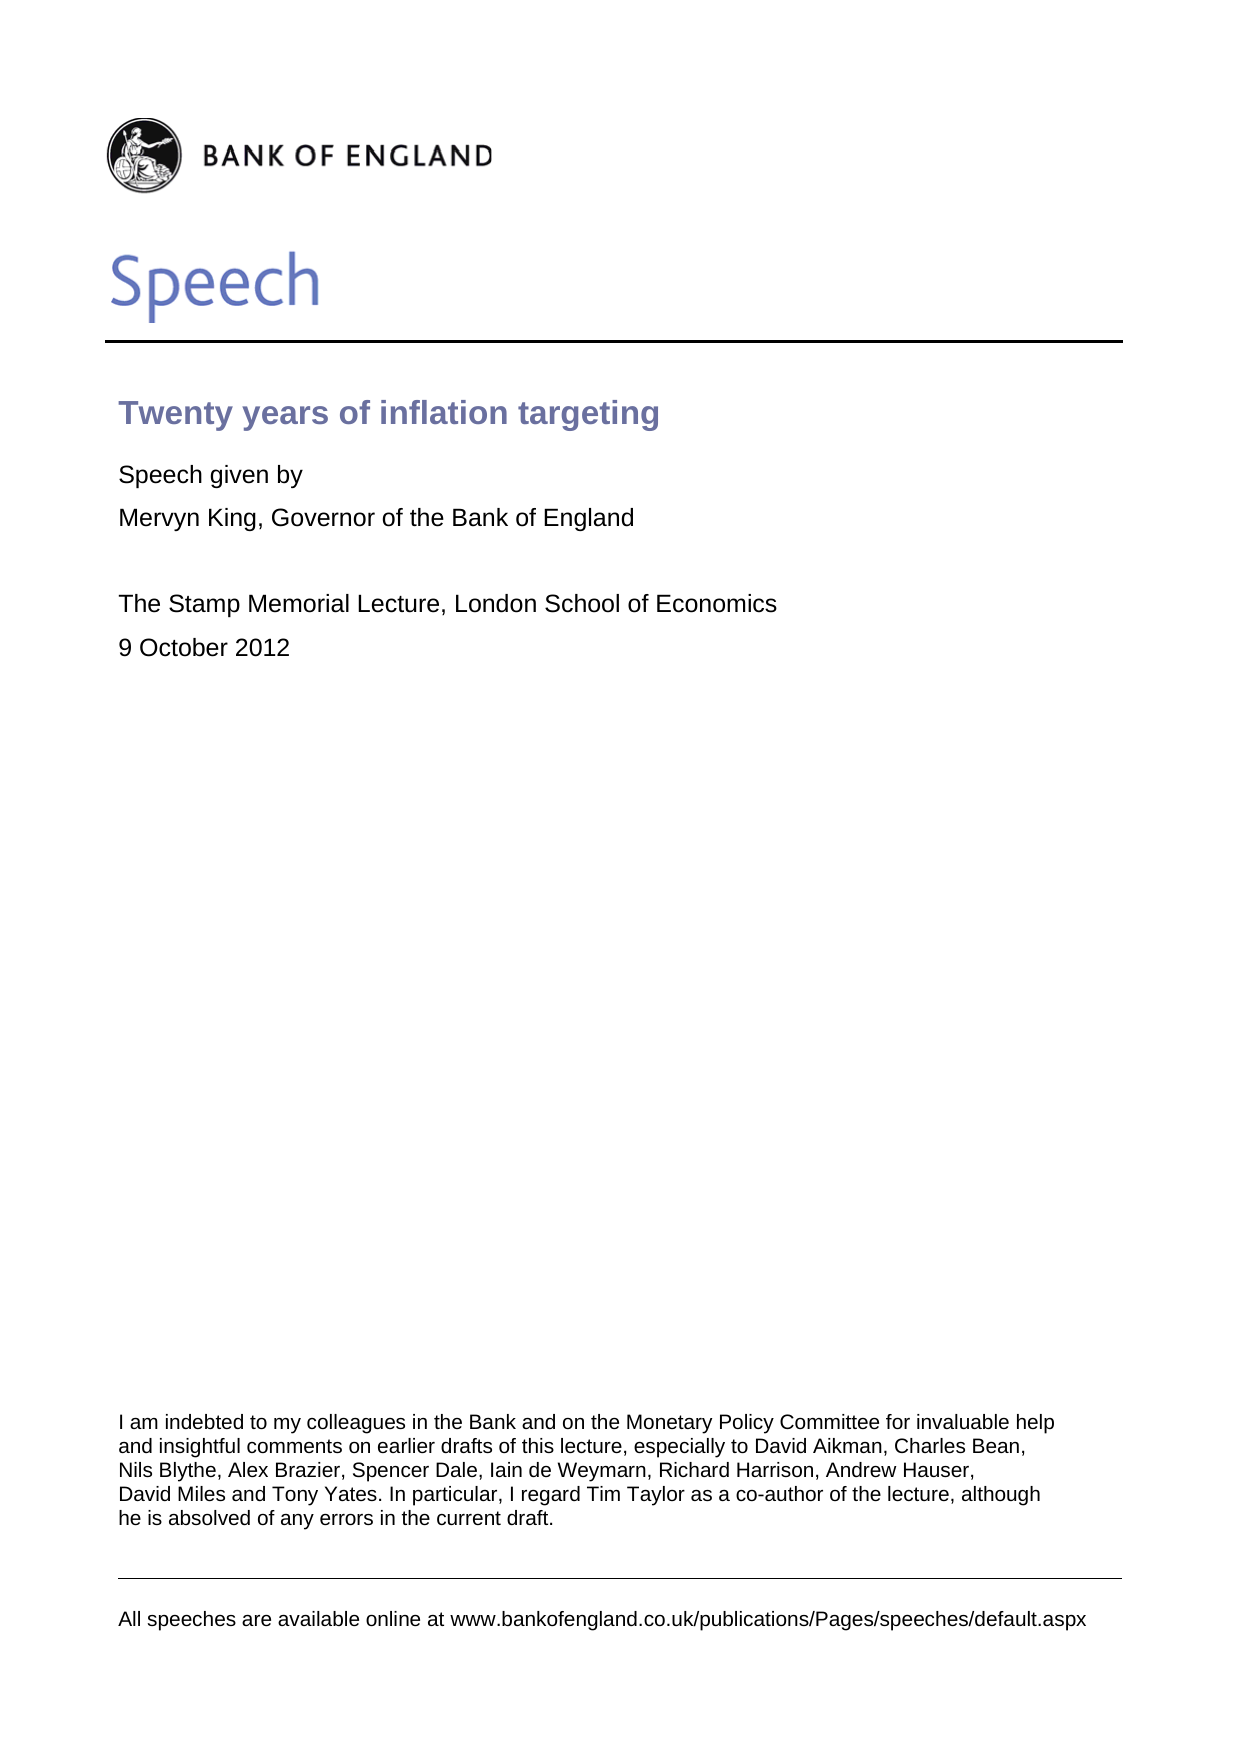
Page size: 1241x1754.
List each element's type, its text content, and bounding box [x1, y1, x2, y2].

text Mervyn King, Governor of the Bank of England [118, 503, 1134, 532]
text I am indebted to my colleagues in the Bank and on the Monetary Policy Committee for invaluable help and insightful comments on earlier drafts of this lecture, especially to David Aikman, Charles Bean, Nils Blythe, Alex Brazier, Spencer Dale, Iain de Weymarn, Richard Harrison, Andrew Hauser, [118, 1410, 1059, 1482]
text The Stamp Memorial Lecture, London School of Economics 9 October 2012 [118, 589, 781, 661]
text Twenty years of inflation targeting [118, 393, 1134, 432]
picture [106, 118, 492, 323]
text All speeches are available online at www.bankofengland.co.uk/publications/Pages/speeches/default.aspx [118, 1606, 1134, 1630]
text David Miles and Tony Yates. In particular, I regard Tim Taylor as a co-author of the lecture, although he is absolved of any errors in the current draft. [118, 1482, 1059, 1530]
text Speech given by [118, 460, 1134, 489]
